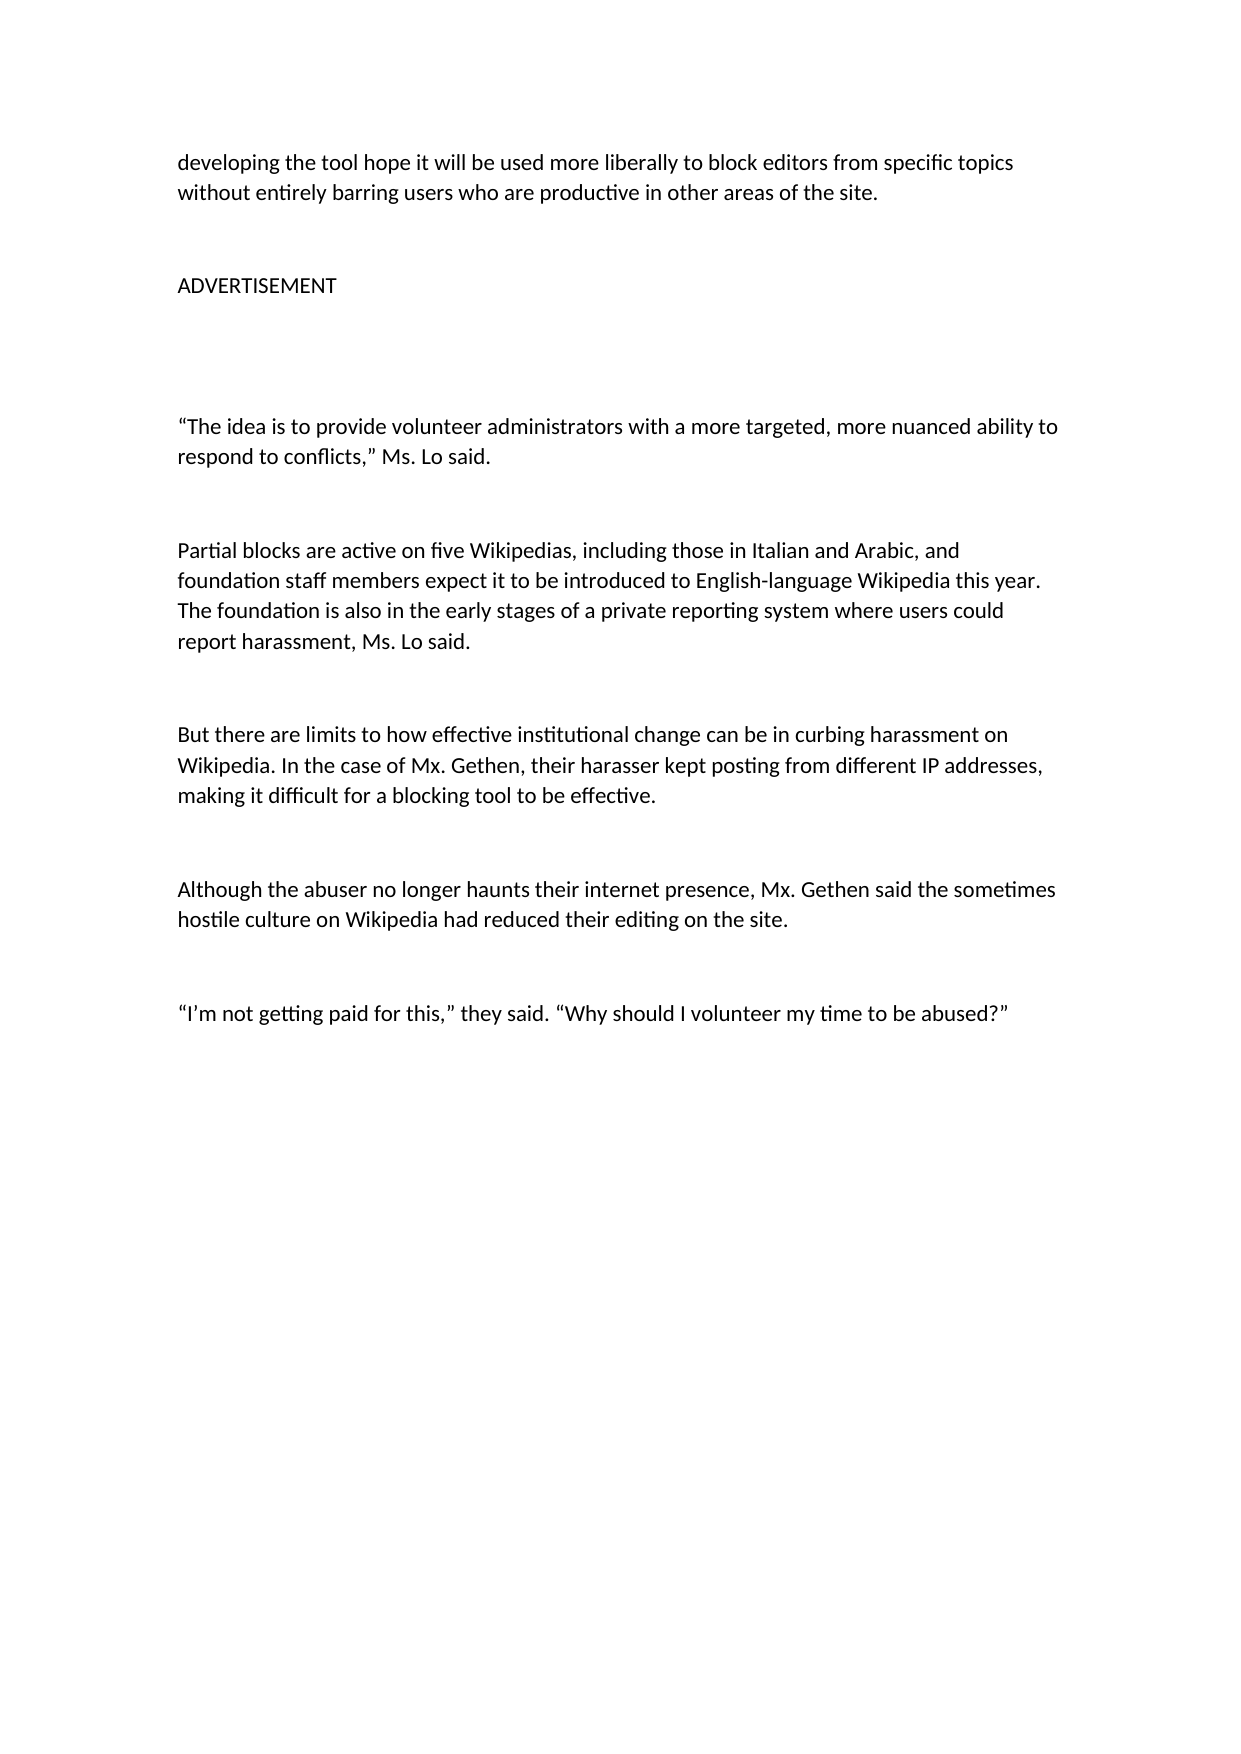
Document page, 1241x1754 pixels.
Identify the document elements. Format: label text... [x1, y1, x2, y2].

text ADVERTISEMENT [177, 272, 1063, 299]
text Partial blocks are active on five Wikipedias, including those in Italian and Arabic, and foundation staff members expect it to be introduced to English-language Wikipedia this year. The foundation is also in the early stages of a private reporting system where users could report harassment, Ms. Lo said. [177, 536, 1063, 655]
text “The idea is to provide volunteer administrators with a more targeted, more nuanced ability to respond to conflicts,” Ms. Lo said. [177, 412, 1063, 470]
text “I’m not getting paid for this,” they said. “Why should I volunteer my time to be abused?” [177, 999, 1063, 1027]
text But there are limits to how effective institutional change can be in curbing harassment on Wikipedia. In the case of Mx. Gethen, their harasser kept posting from different IP addresses, making it difficult for a blocking tool to be effective. [177, 721, 1063, 809]
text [177, 148, 1063, 206]
text Although the abuser no longer haunts their internet presence, Mx. Gethen said the sometimes hostile culture on Wikipedia had reduced their editing on the site. [177, 875, 1063, 933]
